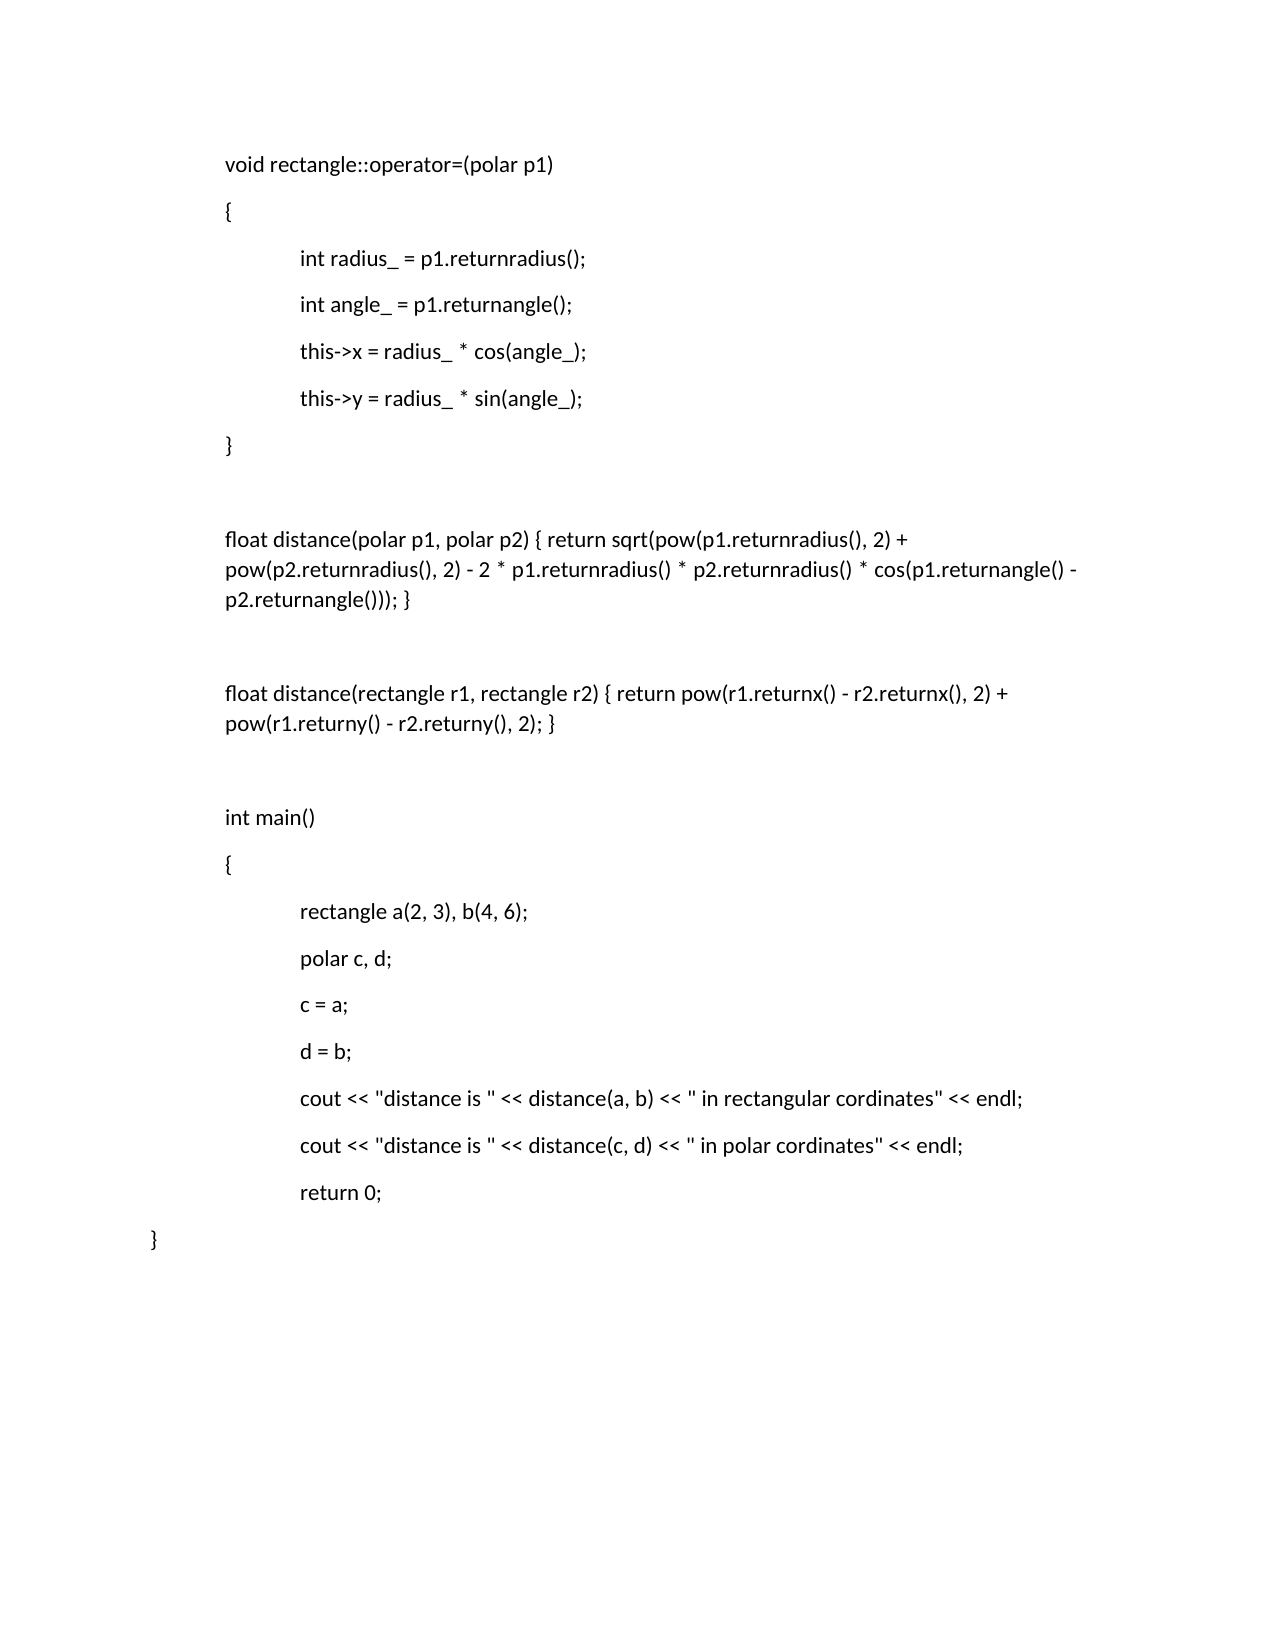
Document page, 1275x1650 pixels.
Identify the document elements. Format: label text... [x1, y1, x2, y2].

text float distance(polar p1, polar p2) { return sqrt(pow(p1.returnradius(), 2) + pow(p2.returnradius(), 2) - 2 * p1.returnradius() * p2.returnradius() * cos(p1.returnangle() - p2.returnangle())); } [225, 525, 1125, 613]
text polar c, d; [225, 944, 1125, 972]
text } [225, 431, 1125, 459]
text int main() [225, 803, 1125, 831]
text { [225, 850, 1125, 878]
text int angle_ = p1.returnangle(); [225, 291, 1125, 319]
text cout << "distance is " << distance(c, d) << " in polar cordinates" << endl; [225, 1131, 1125, 1159]
text float distance(rectangle r1, rectangle r2) { return pow(r1.returnx() - r2.returnx(), 2) + pow(r1.returny() - r2.returny(), 2); } [225, 679, 1125, 737]
text void rectangle::operator=(polar p1) [225, 150, 1125, 178]
text rectangle a(2, 3), b(4, 6); [225, 897, 1125, 925]
text this->y = radius_ * sin(angle_); [225, 384, 1125, 412]
text d = b; [225, 1037, 1125, 1066]
text c = a; [225, 991, 1125, 1019]
text return 0; [225, 1178, 1125, 1206]
text this->x = radius_ * cos(angle_); [225, 337, 1125, 366]
text cout << "distance is " << distance(a, b) << " in rectangular cordinates" << endl; [225, 1084, 1125, 1112]
text { [225, 197, 1125, 225]
text int radius_ = p1.returnradius(); [225, 244, 1125, 272]
text } [150, 1225, 1125, 1253]
